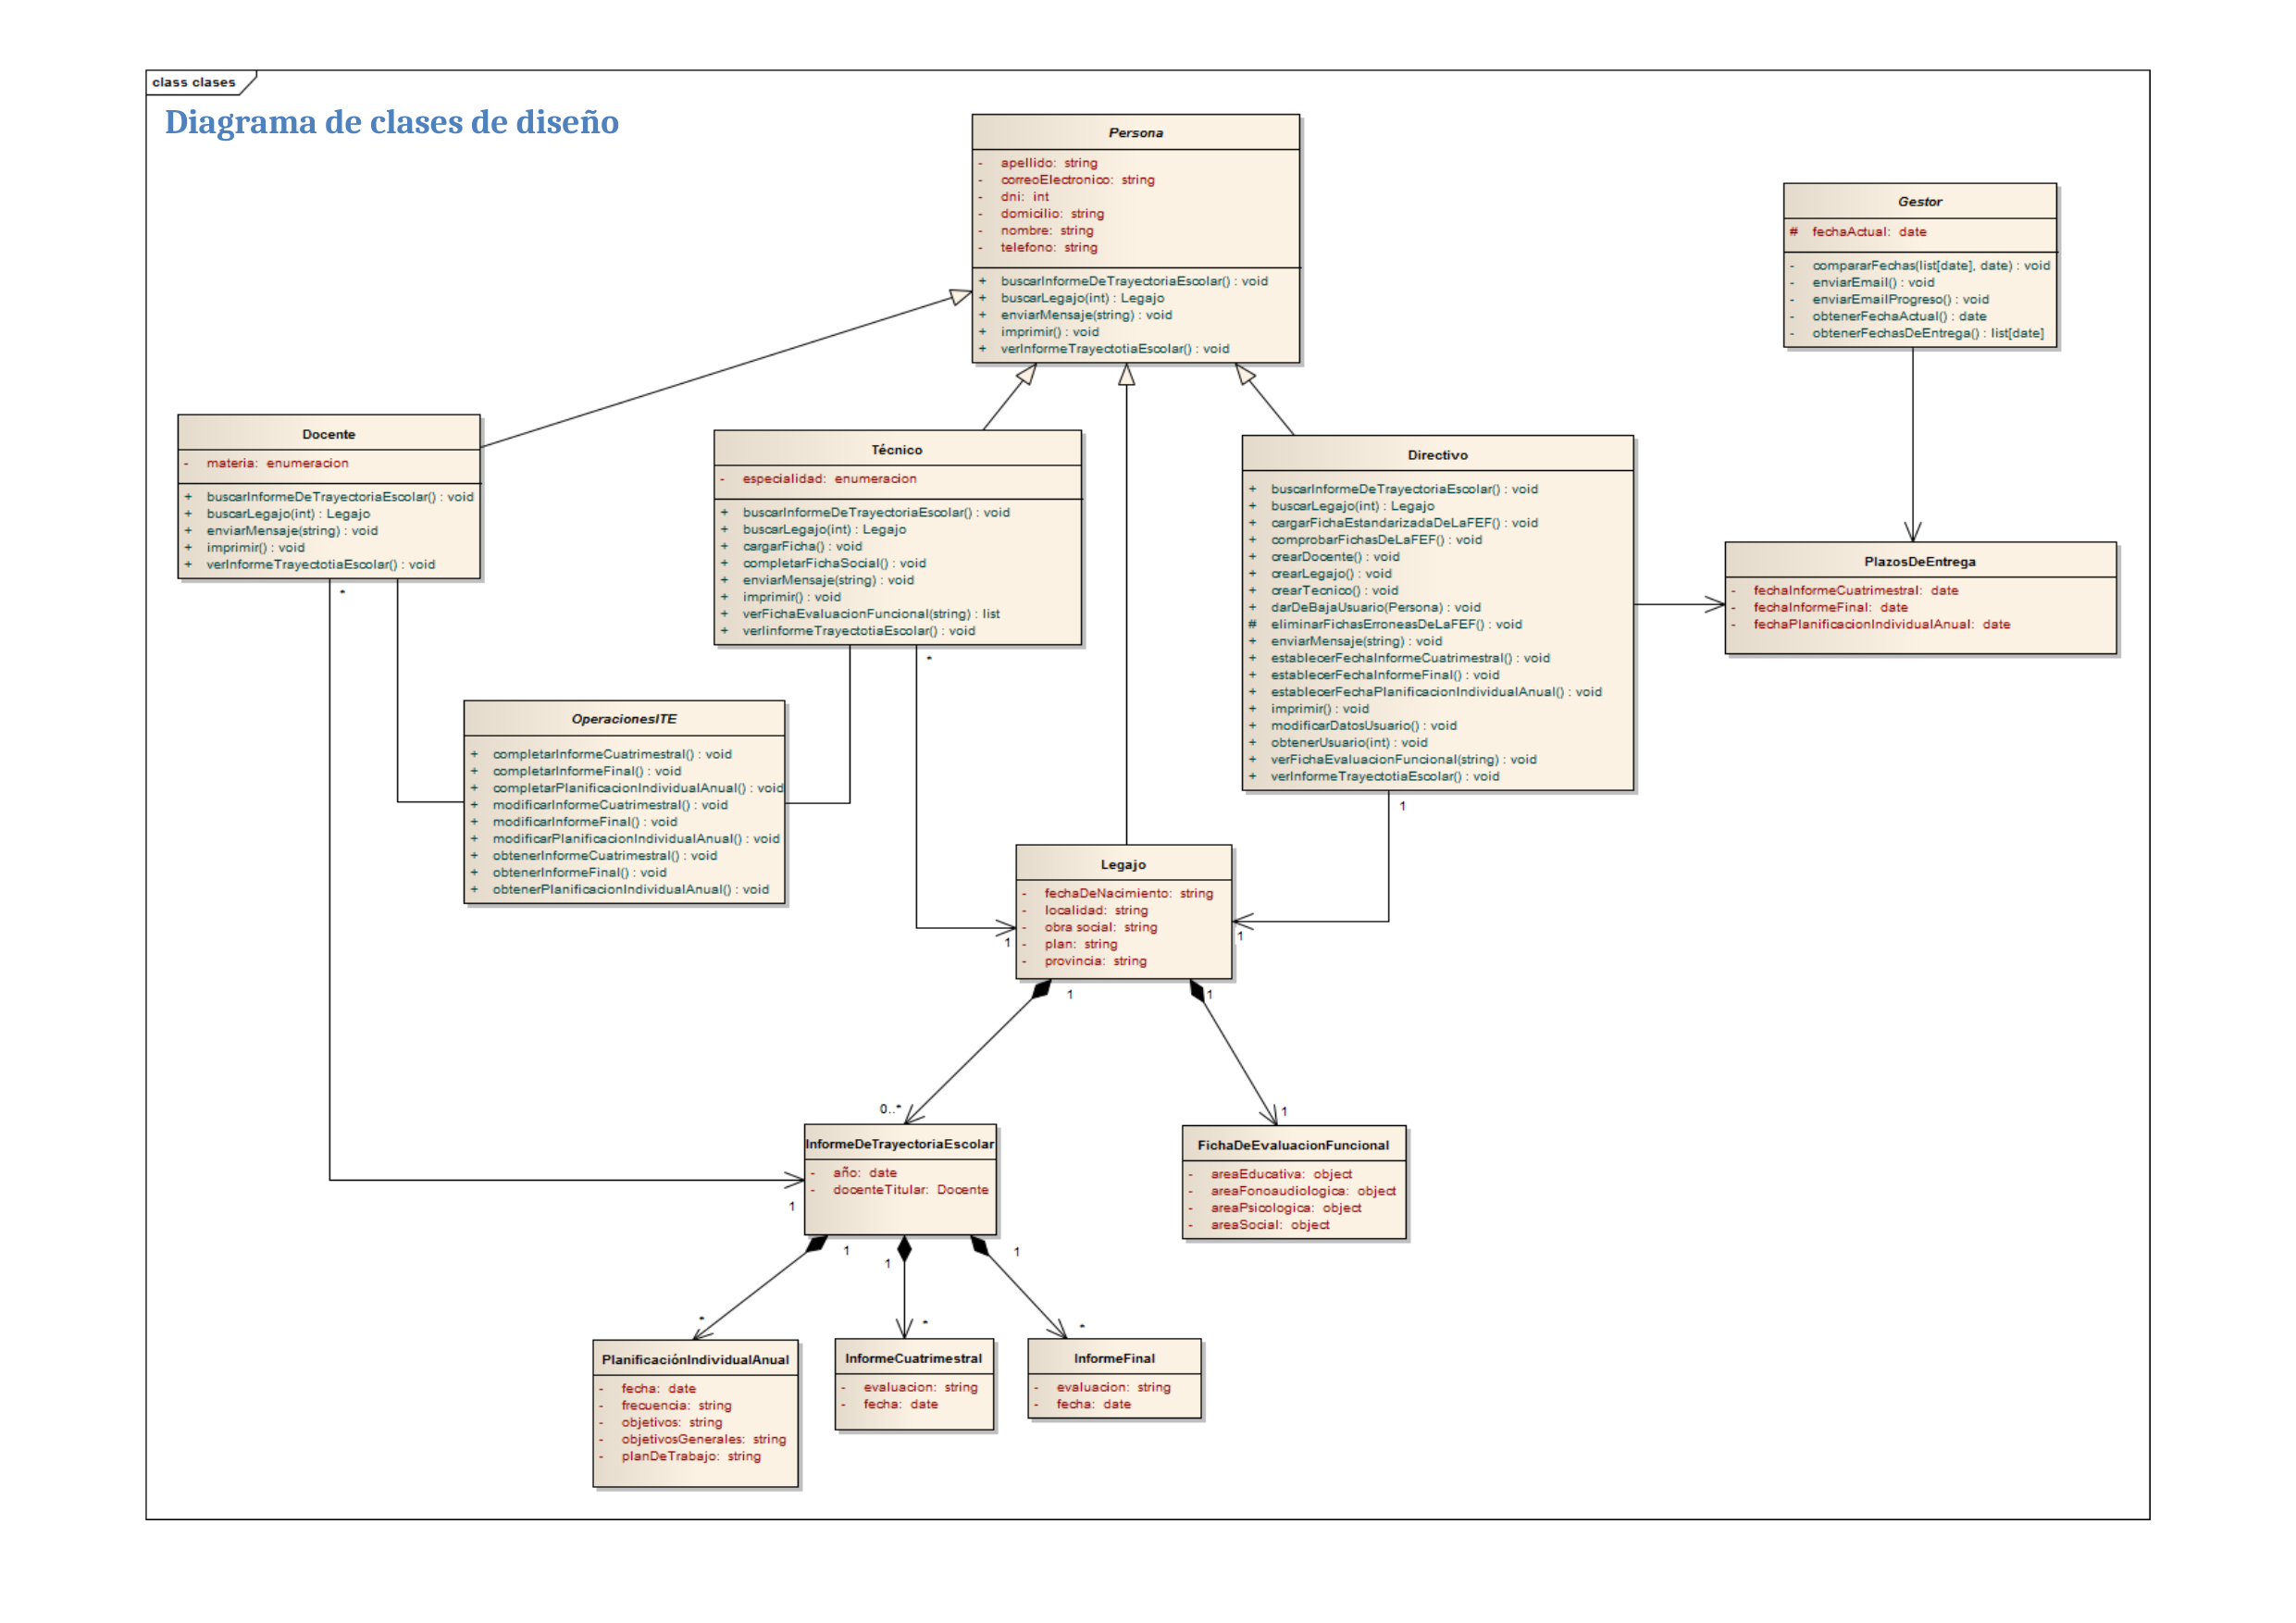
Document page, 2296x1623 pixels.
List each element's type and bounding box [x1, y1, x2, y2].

picture [144, 69, 2151, 1520]
